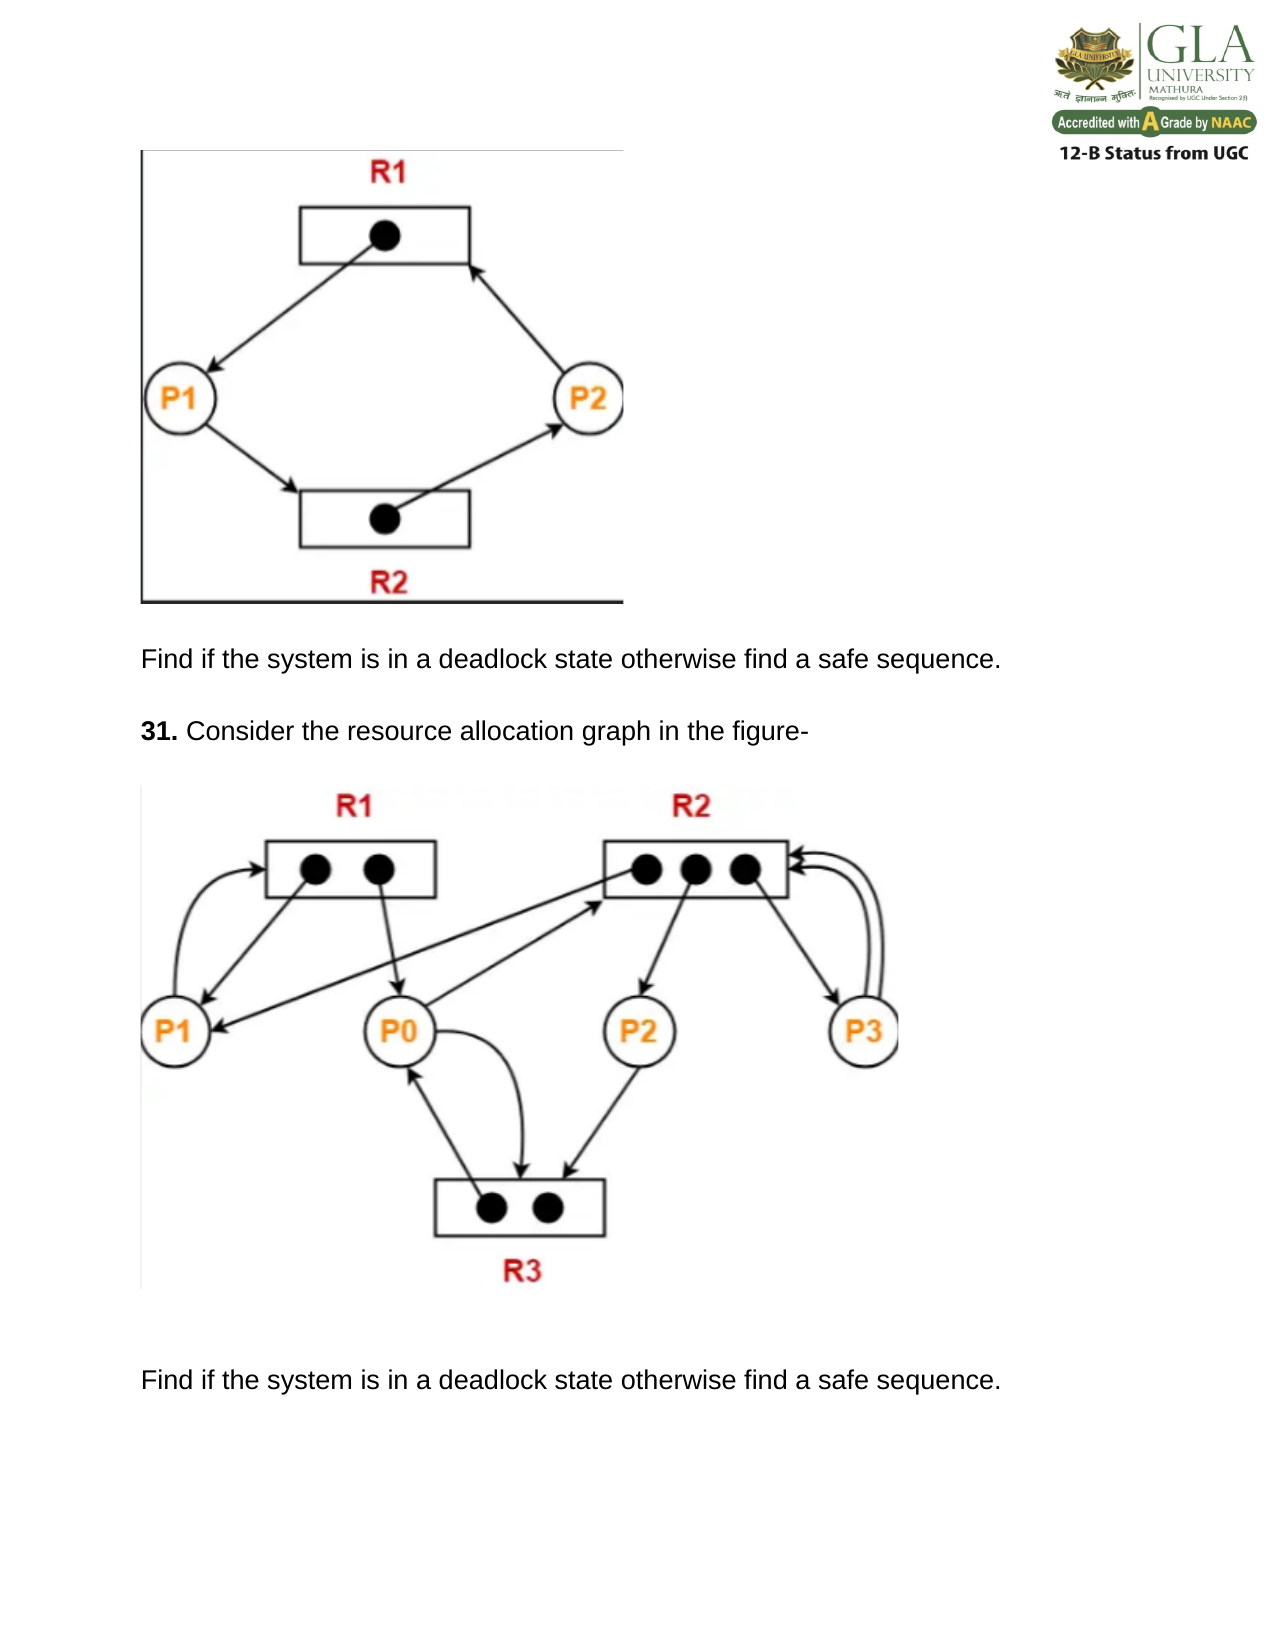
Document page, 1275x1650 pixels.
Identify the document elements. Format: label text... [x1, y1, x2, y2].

text Find if the system is in a deadlock state otherwise find a safe sequence. [141, 643, 1125, 674]
text 31. Consider the resource allocation graph in the figure- [141, 715, 1125, 746]
picture [140, 786, 899, 1289]
text Find if the system is in a deadlock state otherwise find a safe sequence. [141, 1364, 1125, 1395]
picture [140, 150, 624, 604]
picture [1046, 18, 1262, 164]
